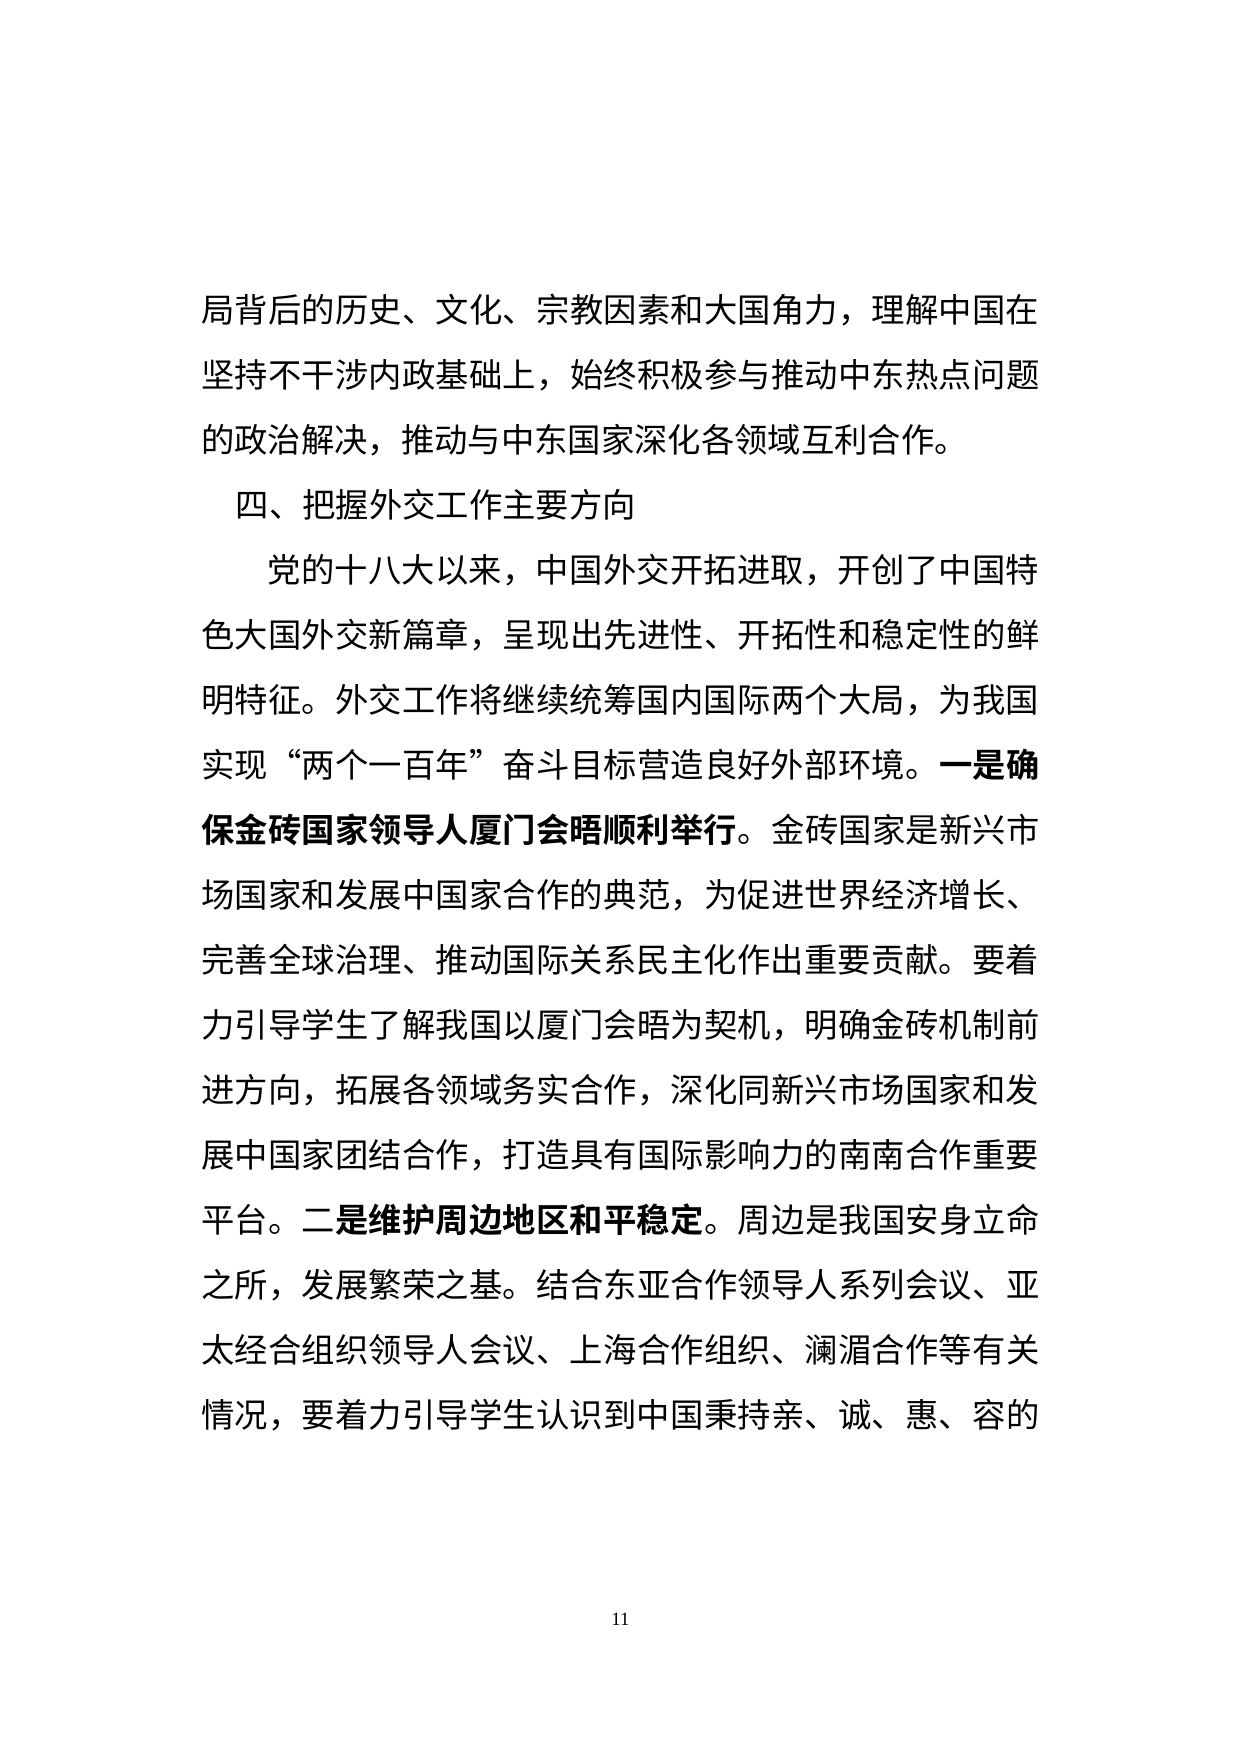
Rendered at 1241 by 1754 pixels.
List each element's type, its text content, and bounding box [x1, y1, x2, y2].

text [201, 536, 1039, 1446]
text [201, 276, 1039, 471]
text 四、把握外交工作主要方向 [201, 471, 1039, 536]
